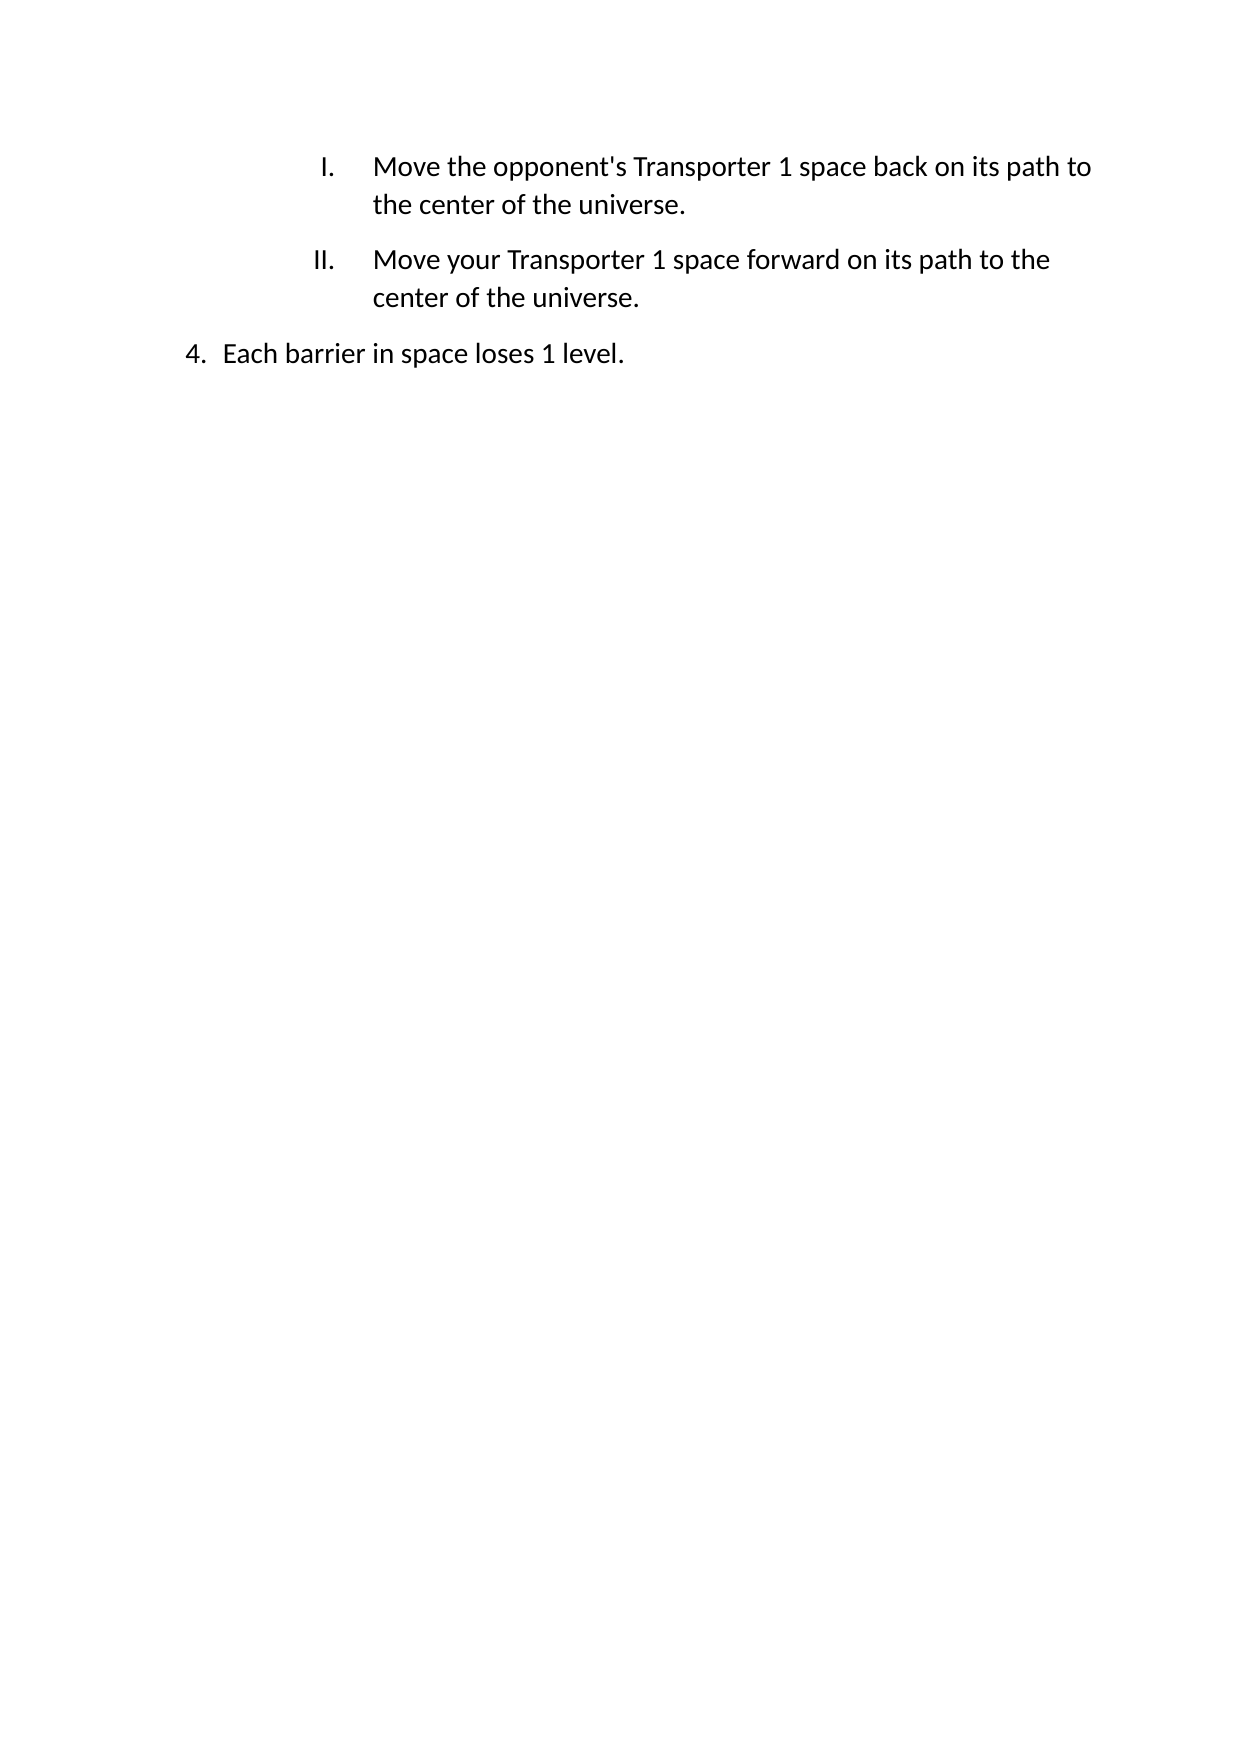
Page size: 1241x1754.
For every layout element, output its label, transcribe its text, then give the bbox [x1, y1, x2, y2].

list Each barrier in space loses 1 level. [185, 335, 1093, 370]
list Move your Transporter 1 space forward on its path to the center of the universe. [335, 241, 1093, 315]
list Move the opponent's Transporter 1 space back on its path to the center of the universe. [335, 148, 1093, 222]
